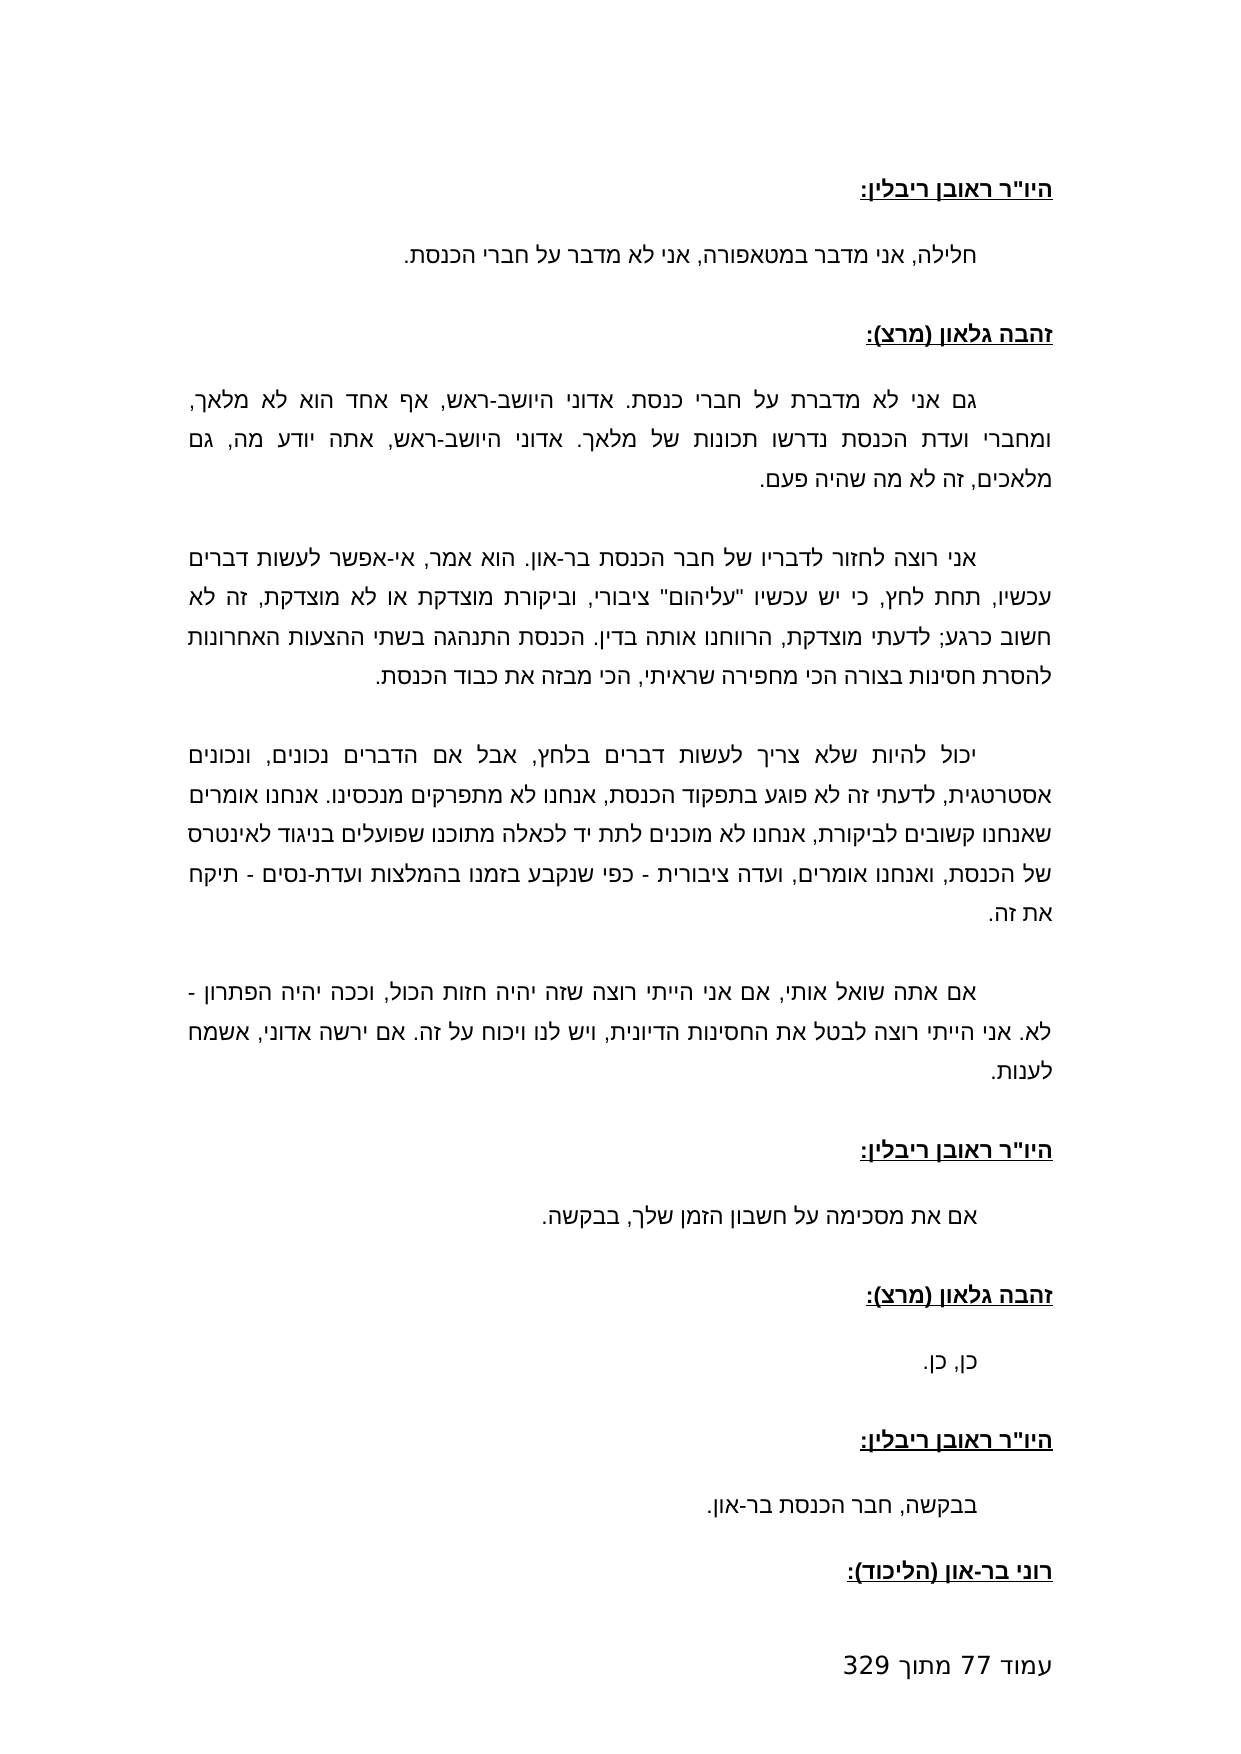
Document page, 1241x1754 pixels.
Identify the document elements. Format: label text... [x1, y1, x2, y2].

text חלילה, אני מדבר במטאפורה, אני לא מדבר על חברי הכנסת. [187, 242, 1053, 268]
text בבקשה, חבר הכנסת בר-און. [187, 1492, 1053, 1519]
text זהבה גלאון (מרצ): [187, 1282, 1053, 1308]
text רוני בר-און (הליכוד): [187, 1558, 1053, 1585]
text היו"ר ראובן ריבלין: [187, 1137, 1053, 1163]
text היו"ר ראובן ריבלין: [187, 176, 1053, 203]
text אני רוצה לחזור לדבריו של חבר הכנסת בר-און. הוא אמר, אי-אפשר לעשות דברים עכשיו, תחת לחץ, כי יש עכשיו "עליהום" ציבורי, וביקורת מוצדקת או לא מוצדקת, זה לא חשוב כרגע; לדעתי מוצדקת, הרווחנו אותה בדין. הכנסת התנהגה בשתי ההצעות האחרונות להסרת חסינות בצורה הכי מחפירה שראיתי, הכי מבזה את כבוד הכנסת. [187, 545, 1053, 690]
text גם אני לא מדברת על חברי כנסת. אדוני היושב-ראש, אף אחד הוא לא מלאך, ומחברי ועדת הכנסת נדרשו תכונות של מלאך. אדוני היושב-ראש, אתה יודע מה, גם מלאכים, זה לא מה שהיה פעם. [187, 387, 1053, 492]
text זהבה גלאון (מרצ): [187, 321, 1053, 347]
text אם אתה שואל אותי, אם אני הייתי רוצה שזה יהיה חזות הכול, וככה יהיה הפתרון - לא. אני הייתי רוצה לבטל את החסינות הדיונית, ויש לנו ויכוח על זה. אם ירשה אדוני, אשמח לענות. [187, 979, 1053, 1084]
text יכול להיות שלא צריך לעשות דברים בלחץ, אבל אם הדברים נכונים, ונכונים אסטרטגית, לדעתי זה לא פוגע בתפקוד הכנסת, אנחנו לא מתפרקים מנכסינו. אנחנו אומרים שאנחנו קשובים לביקורת, אנחנו לא מוכנים לתת יד לכאלה מתוכנו שפועלים בניגוד לאינטרס של הכנסת, ואנחנו אומרים, ועדה ציבורית - כפי שנקבע בזמנו בהמלצות ועדת-נסים - תיקח את זה. [187, 742, 1053, 927]
text אם את מסכימה על חשבון הזמן שלך, בבקשה. [187, 1203, 1053, 1229]
text כן, כן. [187, 1348, 1053, 1374]
text היו"ר ראובן ריבלין: [187, 1427, 1053, 1453]
